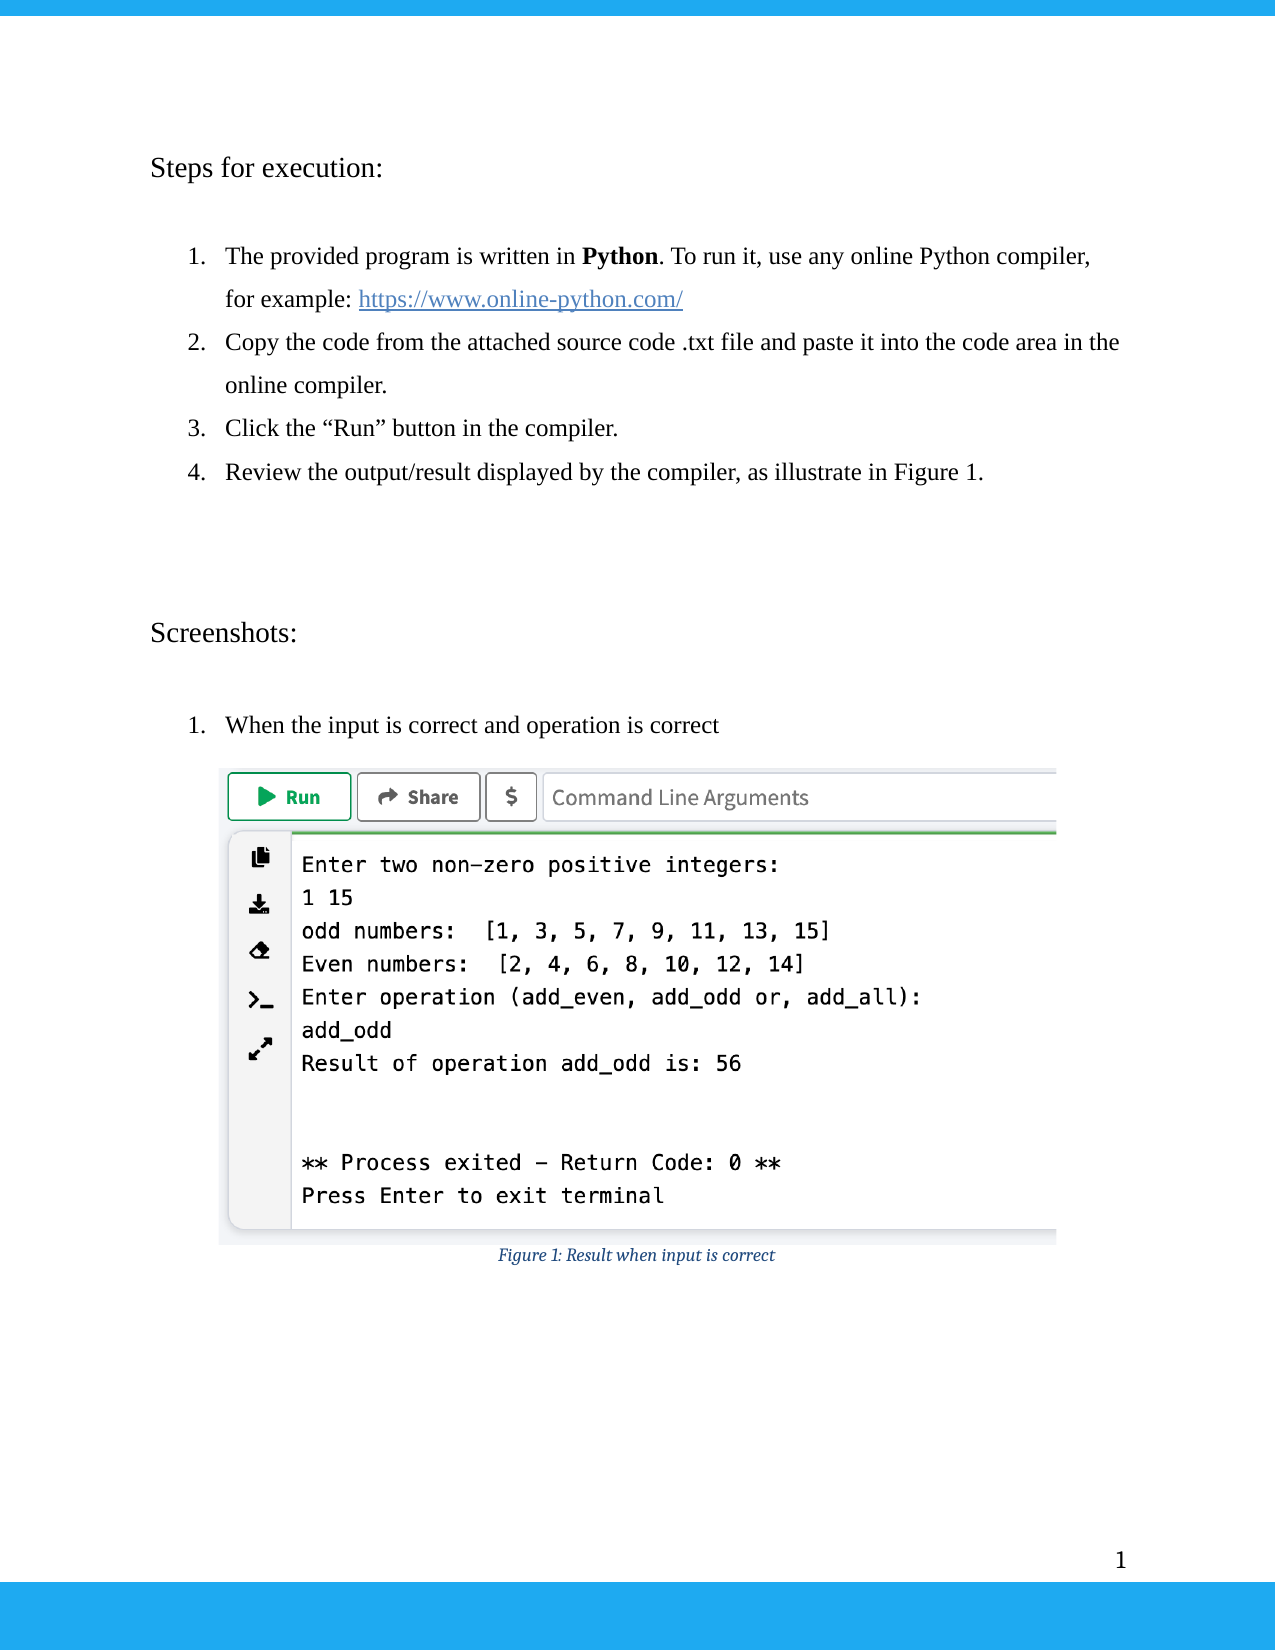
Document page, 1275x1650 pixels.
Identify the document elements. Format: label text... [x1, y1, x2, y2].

picture [0, 1582, 1275, 1650]
list Review the output/result displayed by the compiler, as illustrate in Figure 1. [187, 457, 1125, 485]
picture [218, 768, 1057, 1245]
list Click the “Run” button in the compiler. [187, 413, 1125, 442]
text Figure 1: Result when input is correct [150, 1244, 1125, 1266]
list When the input is correct and operation is correct [187, 711, 1125, 739]
picture [0, 0, 1275, 16]
text Steps for execution: [150, 150, 1125, 183]
list Copy the code from the attached source code .txt file and paste it into the code area in the online compiler. [187, 327, 1125, 399]
list The provided program is written in Python. To run it, use any online Python compiler, for example: https://www.online-python.com/ [187, 241, 1125, 313]
text Screenshots: [150, 615, 1125, 648]
